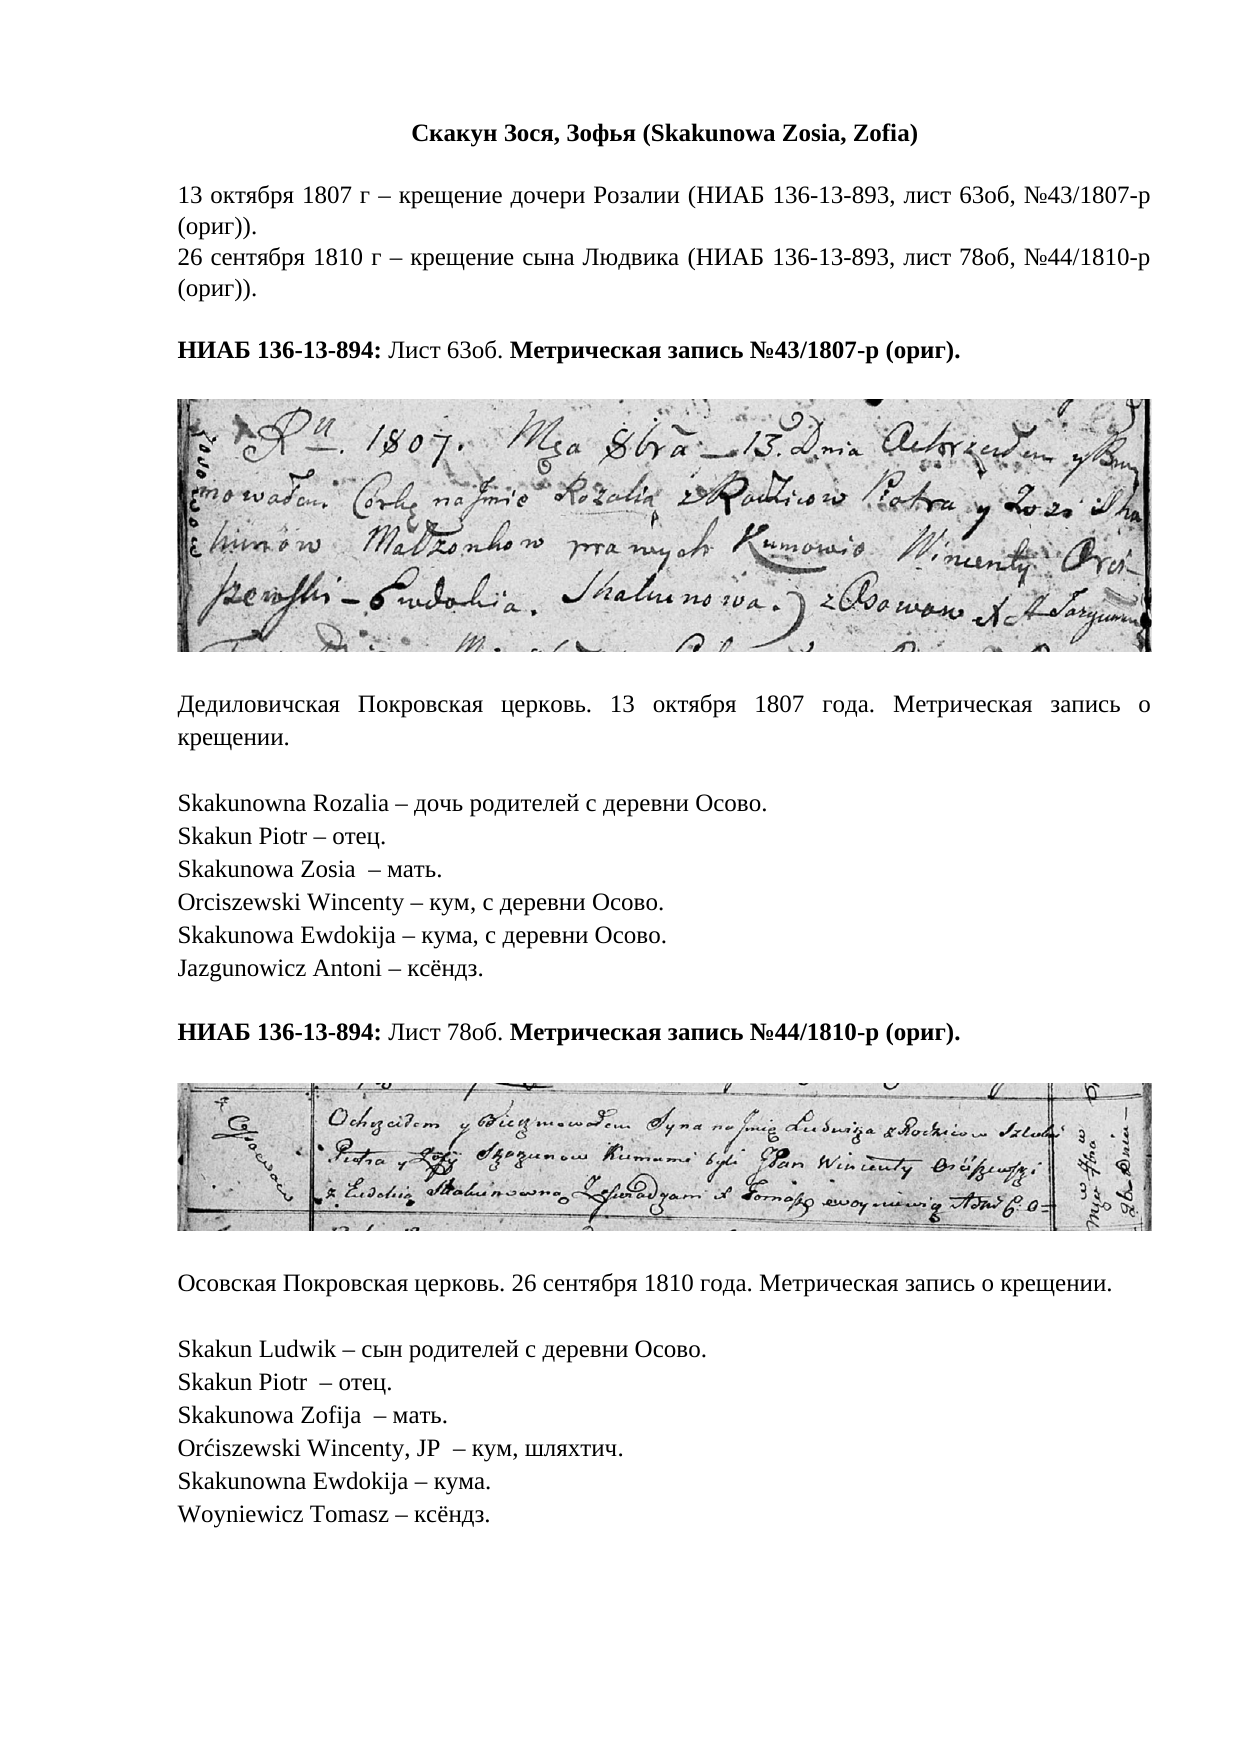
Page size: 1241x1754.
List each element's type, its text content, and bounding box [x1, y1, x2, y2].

text Skakunowa Ewdokija – кума, с деревни Осовo. [177, 920, 1152, 949]
text Осовская Покровская церковь. 26 сентября 1810 года. Метрическая запись о крещении. [177, 1268, 1152, 1297]
text Skakun Ludwik – сын родителей с деревни Осовo. [177, 1334, 1152, 1363]
text Skakunowna Rozalia – дочь родителей с деревни Осовo. [177, 788, 1152, 817]
text Skakunowa Zofija – мать. [177, 1400, 1152, 1429]
text Jazgunowicz Antoni – ксёндз. [177, 953, 1152, 982]
text 13 октября 1807 г – крещение дочери Розалии (НИАБ 136-13-893, лист 63об, №43/1807-р (ориг)). [177, 180, 1152, 240]
text Дедиловичская Покровская церковь. 13 октября 1807 года. Метрическая запись о крещении. [177, 689, 1152, 751]
text Скакун Зося, Зофья (Skakunowa Zosia, Zofia) [177, 118, 1152, 147]
text 26 сентября 1810 г – крещение сына Людвика (НИАБ 136-13-893, лист 78об, №44/1810-р (ориг)). [177, 242, 1152, 302]
text Skakun Piotr – отец. [177, 1367, 1152, 1396]
text Skakunowna Ewdokija – кума. [177, 1466, 1152, 1495]
text Skakunowa Zosia – мать. [177, 854, 1152, 883]
text Orciszewski Wincenty – кум, с деревни Осовo. [177, 887, 1152, 916]
text НИАБ 136-13-894: Лист 78об. Метрическая запись №44/1810-р (ориг). [177, 1017, 1152, 1046]
text НИАБ 136-13-894: Лист 63об. Метрическая запись №43/1807-р (ориг). [177, 335, 1152, 364]
picture [177, 399, 1152, 652]
text Woyniewicz Tomasz – ксёндз. [177, 1499, 1152, 1528]
text Orćiszewski Wincenty, JP – кум, шляхтич. [177, 1433, 1152, 1462]
text Skakun Piotr – отец. [177, 821, 1152, 849]
picture [177, 1083, 1152, 1231]
